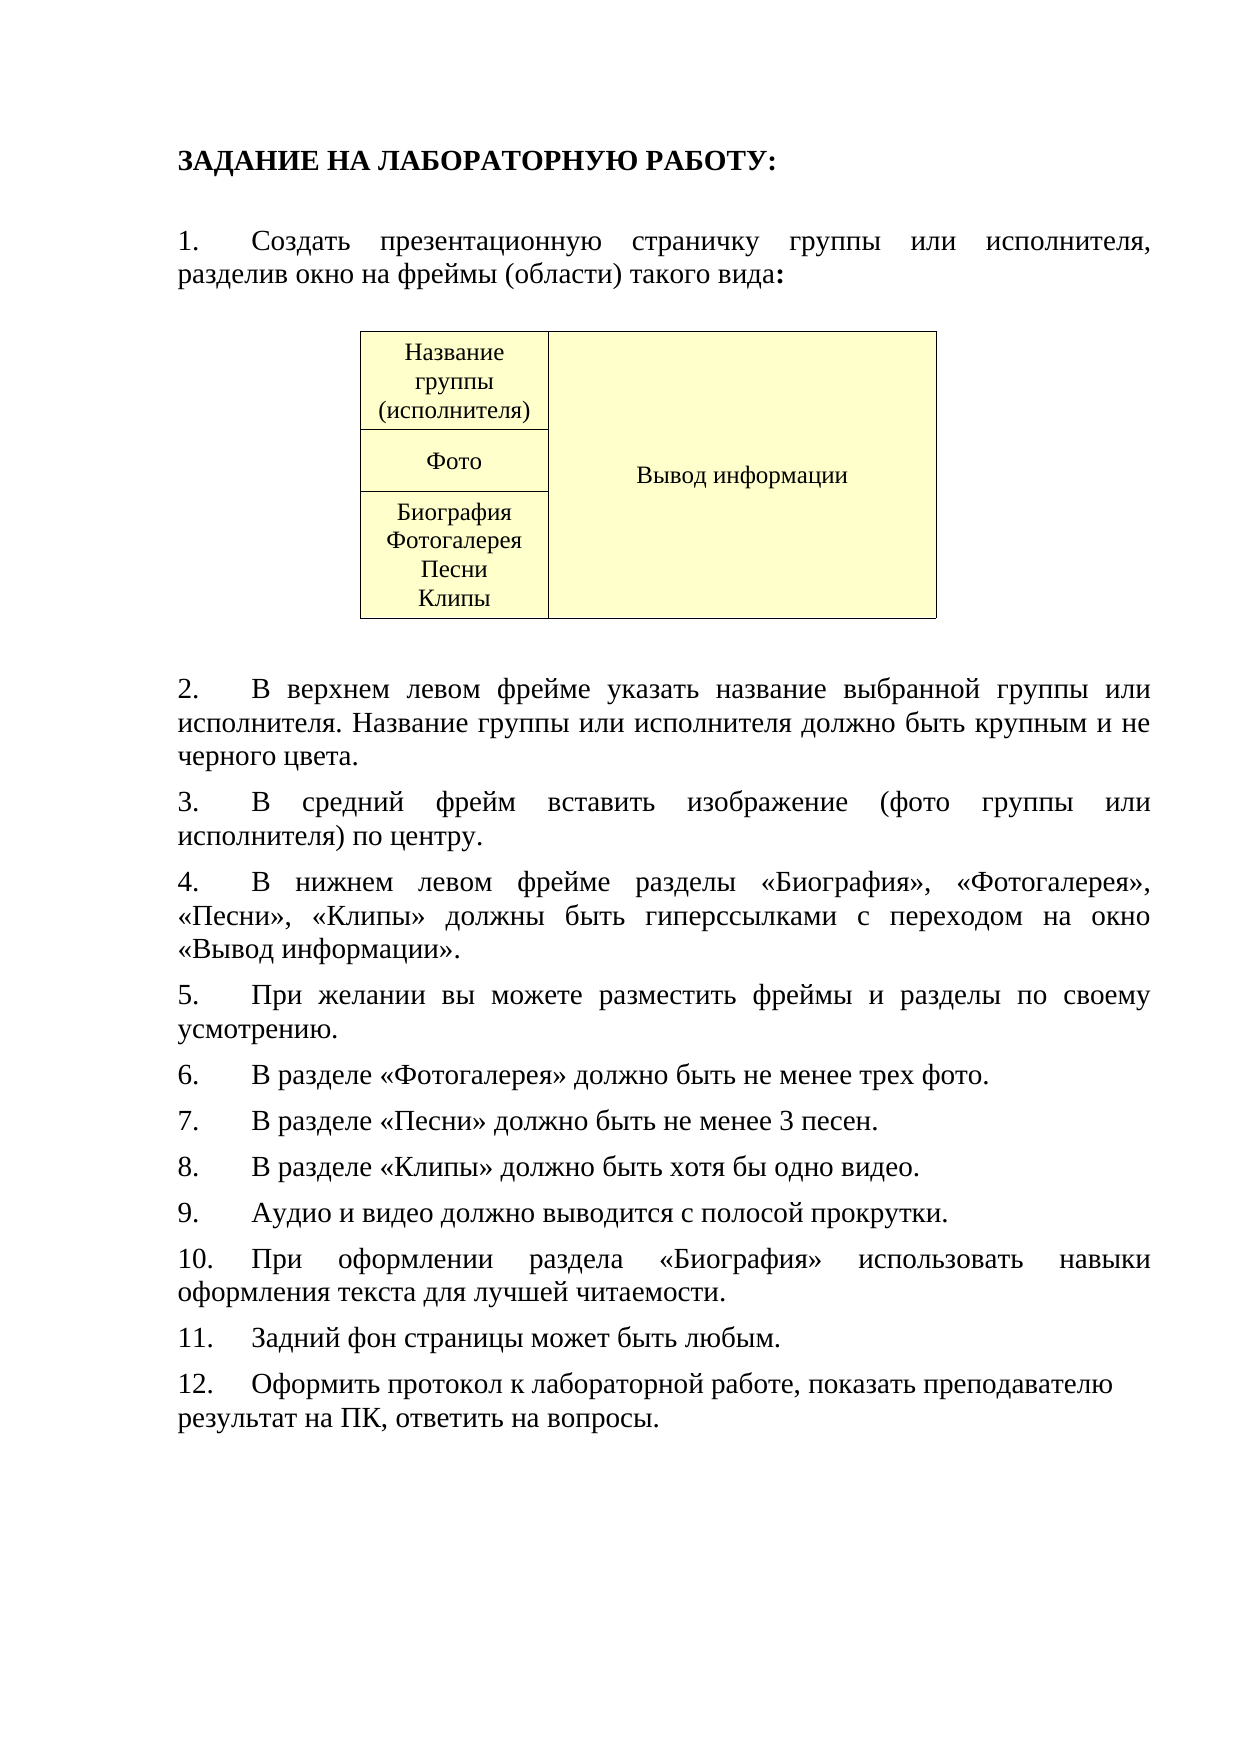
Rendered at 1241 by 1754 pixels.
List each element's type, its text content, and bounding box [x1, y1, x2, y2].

table_header Вывод информации [549, 332, 936, 617]
list При желании вы можете разместить фреймы и разделы по своему усмотрению. [177, 977, 1152, 1044]
table_cell Биография Фотогалерея Песни Клипы [361, 492, 548, 617]
list Оформить протокол к лабораторной работе, показать преподавателю результат на ПК, ответить на вопросы. [177, 1367, 1152, 1434]
table_cell Фото [361, 430, 548, 491]
table_header Название группы (исполнителя) [361, 332, 548, 429]
list Задний фон страницы может быть любым. [177, 1321, 1152, 1354]
list В средний фрейм вставить изображение (фото группы или исполнителя) по центру. [177, 784, 1152, 852]
list В разделе «Клипы» должно быть хотя бы одно видео. [177, 1149, 1152, 1182]
list В разделе «Песни» должно быть не менее 3 песен. [177, 1103, 1152, 1136]
list Аудио и видео должно выводится с полосой прокрутки. [177, 1195, 1152, 1228]
text ЗАДАНИЕ НА ЛАБОРАТОРНУЮ РАБОТУ: [177, 143, 1152, 177]
list В разделе «Фотогалерея» должно быть не менее трех фото. [177, 1057, 1152, 1090]
list При оформлении раздела «Биография» использовать навыки оформления текста для лучшей читаемости. [177, 1241, 1152, 1308]
list В нижнем левом фрейме разделы «Биография», «Фотогалерея», «Песни», «Клипы» должны быть гиперссылками с переходом на окно «Вывод информации». [177, 864, 1152, 965]
list Создать презентационную страничку группы или исполнителя, разделив окно на фреймы (области) такого вида: [177, 223, 1152, 290]
list В верхнем левом фрейме указать название выбранной группы или исполнителя. Название группы или исполнителя должно быть крупным и не черного цвета. [177, 671, 1152, 772]
